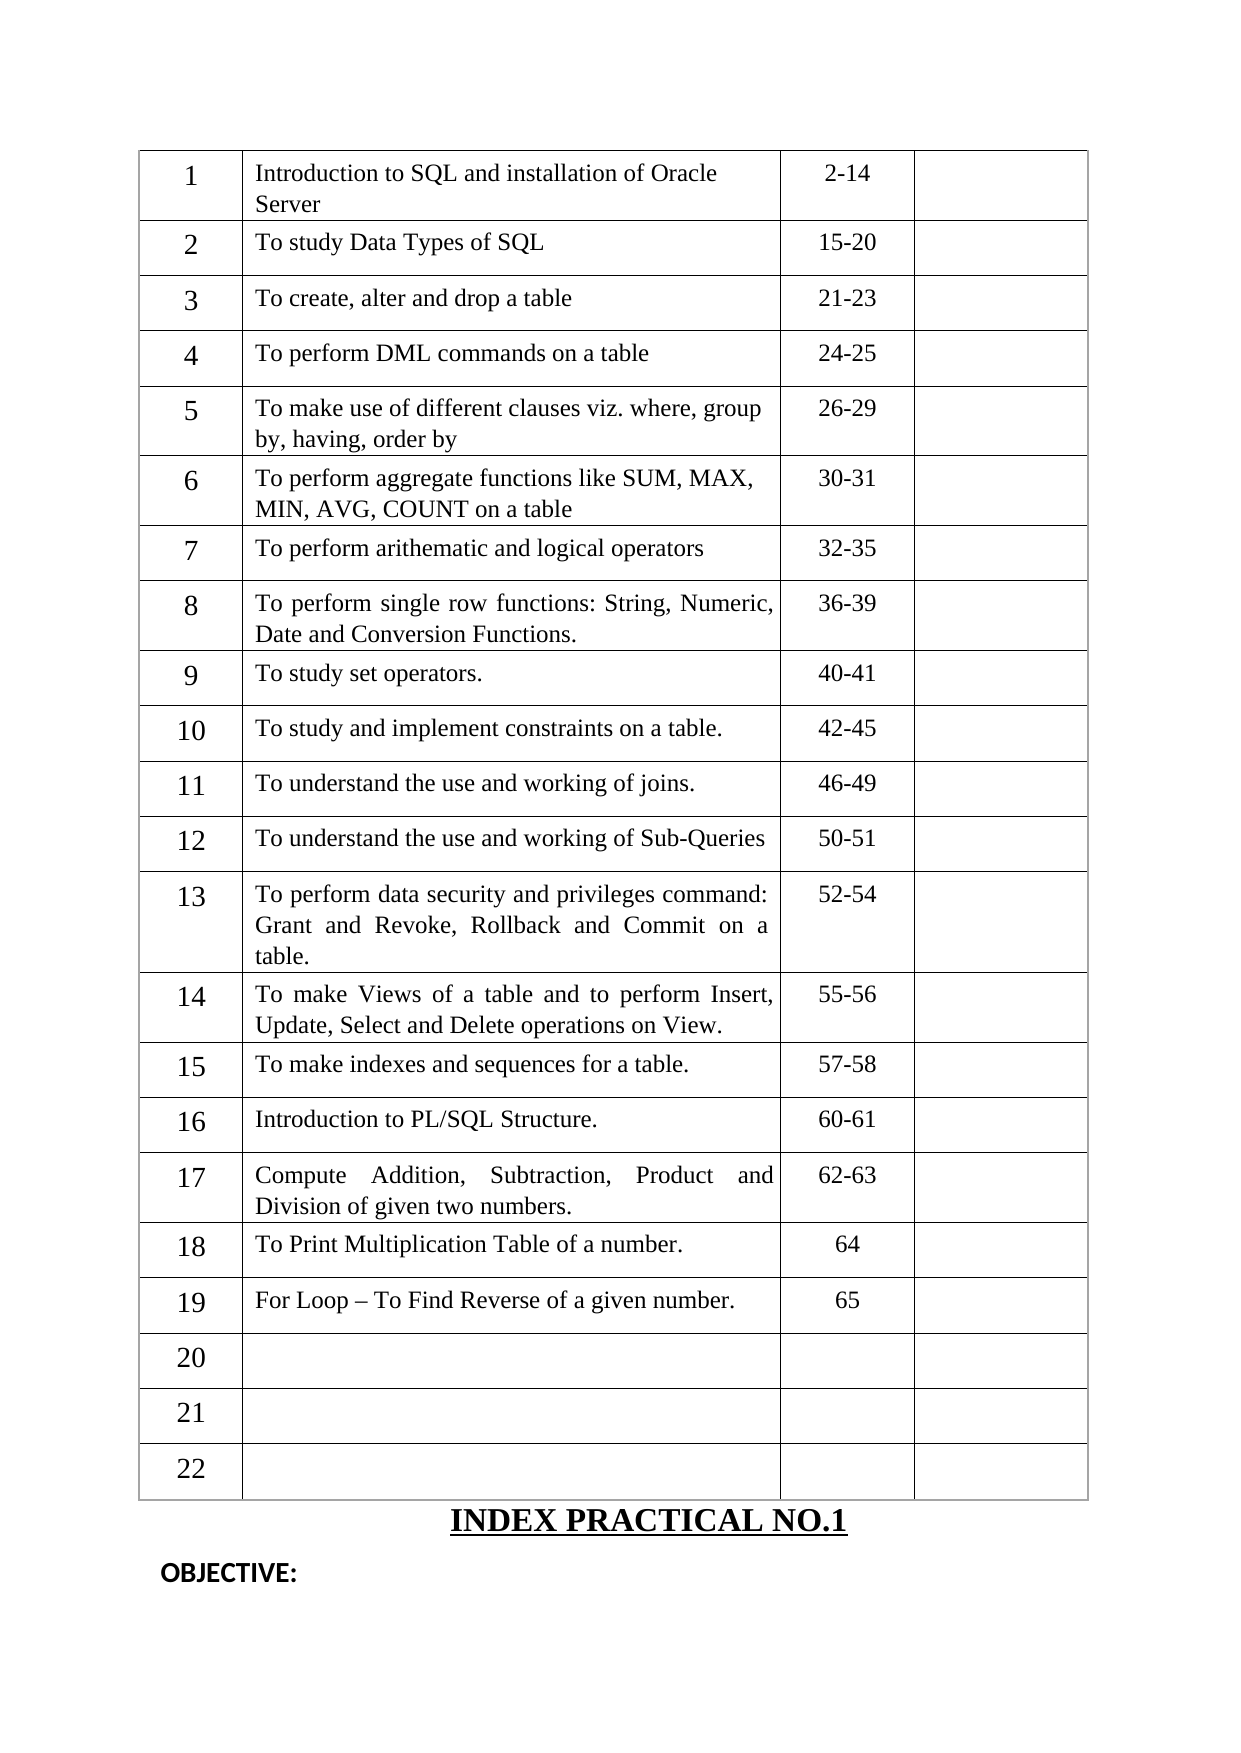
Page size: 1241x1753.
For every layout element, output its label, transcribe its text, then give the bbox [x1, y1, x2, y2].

table_cell 11 [140, 762, 242, 816]
table_cell [915, 581, 1087, 650]
table_cell 52-54 [781, 872, 914, 972]
table_cell 16 [140, 1098, 242, 1152]
table_cell [915, 526, 1087, 580]
table_cell Introduction to SQL and installation of Oracle Server [243, 151, 780, 220]
table_cell [915, 1098, 1087, 1152]
table_cell 18 [140, 1223, 242, 1277]
table_cell 6 [140, 456, 242, 525]
table_cell 40-41 [781, 651, 914, 705]
table_cell 30-31 [781, 456, 914, 525]
table_cell [915, 1043, 1087, 1097]
table_cell [915, 1389, 1087, 1443]
table_cell [243, 1444, 780, 1498]
table_cell 21 [140, 1389, 242, 1443]
table_cell 42-45 [781, 706, 914, 761]
table_cell 3 [140, 276, 242, 330]
table_cell To perform DML commands on a table [243, 331, 780, 386]
table_cell 24-25 [781, 331, 914, 386]
table_cell 26-29 [781, 387, 914, 455]
table_cell [915, 817, 1087, 871]
table_cell 21-23 [781, 276, 914, 330]
table_cell [915, 1153, 1087, 1222]
table_cell To perform single row functions: String, Numeric, Date and Conversion Functions. [243, 581, 780, 650]
table_cell [915, 1223, 1087, 1277]
table_cell To understand the use and working of Sub-Queries [243, 817, 780, 871]
table_cell 22 [140, 1444, 242, 1498]
table_cell To study and implement constraints on a table. [243, 706, 780, 761]
table_cell 15-20 [781, 221, 914, 275]
table_cell 13 [140, 872, 242, 972]
table_cell 8 [140, 581, 242, 650]
table_cell [915, 1444, 1087, 1498]
table_cell To perform data security and privileges command: Grant and Revoke, Rollback and Commit on a table. [243, 872, 780, 972]
table_cell To study set operators. [243, 651, 780, 705]
table_cell 10 [140, 706, 242, 761]
table_cell To make indexes and sequences for a table. [243, 1043, 780, 1097]
table_cell 57-58 [781, 1043, 914, 1097]
table_cell 7 [140, 526, 242, 580]
table_cell 36-39 [781, 581, 914, 650]
table_cell 4 [140, 331, 242, 386]
table_cell 46-49 [781, 762, 914, 816]
table_cell 17 [140, 1153, 242, 1222]
table_cell For Loop – To Find Reverse of a given number. [243, 1278, 780, 1333]
table_cell [915, 651, 1087, 705]
table_cell [915, 762, 1087, 816]
table_cell [915, 276, 1087, 330]
table_cell [915, 387, 1087, 455]
table_cell 62-63 [781, 1153, 914, 1222]
table_cell [915, 221, 1087, 275]
table_cell To create, alter and drop a table [243, 276, 780, 330]
subtitle INDEX PRACTICAL NO.1 [375, 1501, 1172, 1539]
table_cell [781, 1389, 914, 1443]
table_cell 60-61 [781, 1098, 914, 1152]
table_cell To Print Multiplication Table of a number. [243, 1223, 780, 1277]
table_cell 20 [140, 1334, 242, 1388]
table_cell 14 [140, 973, 242, 1042]
table_cell [243, 1334, 780, 1388]
table_cell 50-51 [781, 817, 914, 871]
table_cell To make use of different clauses viz. where, group by, having, order by [243, 387, 780, 455]
table_cell [915, 973, 1087, 1042]
table_cell 65 [781, 1278, 914, 1333]
table_cell 64 [781, 1223, 914, 1277]
table_cell To perform aggregate functions like SUM, MAX, MIN, AVG, COUNT on a table [243, 456, 780, 525]
text OBJECTIVE: [160, 1554, 1172, 1590]
table_cell To study Data Types of SQL [243, 221, 780, 275]
table_cell [915, 331, 1087, 386]
table_cell [915, 872, 1087, 972]
table_cell [915, 1334, 1087, 1388]
table_cell 2 [140, 221, 242, 275]
table_cell 12 [140, 817, 242, 871]
table_cell To understand the use and working of joins. [243, 762, 780, 816]
table_cell Introduction to PL/SQL Structure. [243, 1098, 780, 1152]
table_cell [915, 456, 1087, 525]
table_cell [915, 706, 1087, 761]
table_cell To make Views of a table and to perform Insert, Update, Select and Delete operations on View. [243, 973, 780, 1042]
table_cell 1 [140, 151, 242, 220]
table_cell 55-56 [781, 973, 914, 1042]
table_cell [781, 1334, 914, 1388]
table_cell 19 [140, 1278, 242, 1333]
table_cell [781, 1444, 914, 1498]
table_cell [915, 151, 1087, 220]
table_cell 2-14 [781, 151, 914, 220]
table_cell [915, 1278, 1087, 1333]
table_cell 9 [140, 651, 242, 705]
table_cell [243, 1389, 780, 1443]
table_cell 32-35 [781, 526, 914, 580]
table_cell 15 [140, 1043, 242, 1097]
table_cell 5 [140, 387, 242, 455]
table_cell To perform arithematic and logical operators [243, 526, 780, 580]
table_cell Compute Addition, Subtraction, Product and Division of given two numbers. [243, 1153, 780, 1222]
